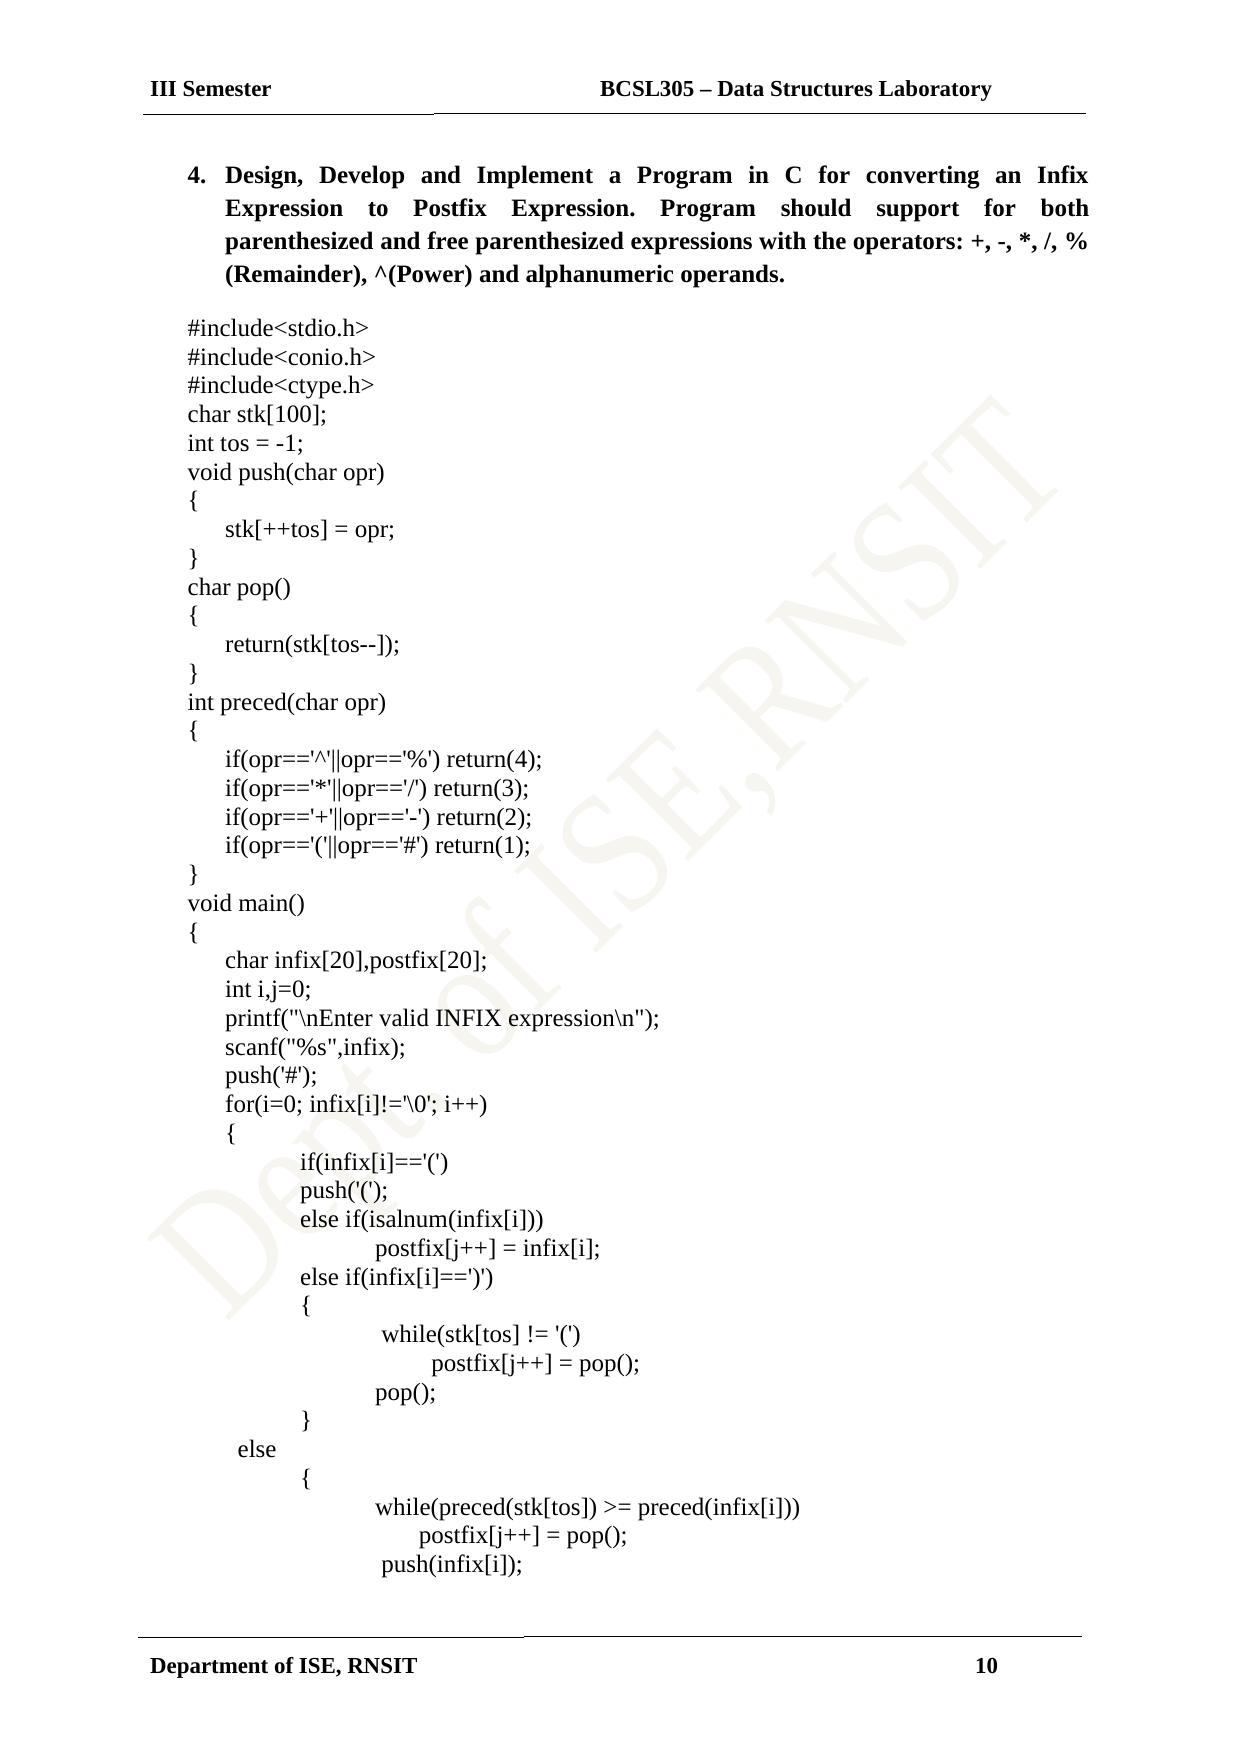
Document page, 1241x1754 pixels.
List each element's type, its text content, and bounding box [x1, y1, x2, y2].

text int tos = -1; [187, 428, 1090, 457]
text if(opr=='+'||opr=='-') return(2); [187, 802, 1090, 830]
text postfix[j++] = pop(); [187, 1348, 1090, 1377]
text #include<ctype.h> [187, 370, 1090, 399]
text } [187, 658, 1090, 687]
text #include<stdio.h> [187, 313, 1090, 342]
text char stk[100]; [187, 399, 1090, 428]
text { [187, 715, 1090, 744]
text while(stk[tos] != '(') [187, 1319, 1090, 1348]
text { [187, 917, 1090, 945]
text else if(infix[i]==')') [187, 1262, 1090, 1290]
text scanf("%s",infix); [187, 1032, 1090, 1060]
text else if(isalnum(infix[i])) [187, 1204, 1090, 1233]
text void main() [187, 888, 1090, 917]
text for(i=0; infix[i]!='\0'; i++) [187, 1089, 1090, 1118]
text char infix[20],postfix[20]; [187, 945, 1090, 974]
text char pop() [187, 572, 1090, 600]
text pop(); [187, 1377, 1090, 1405]
text if(opr=='*'||opr=='/') return(3); [187, 773, 1090, 802]
text postfix[j++] = infix[i]; [187, 1233, 1090, 1262]
text { [187, 600, 1090, 629]
text } [187, 543, 1090, 572]
text printf("\nEnter valid INFIX expression\n"); [187, 1003, 1090, 1032]
text if(opr=='('||opr=='#') return(1); [187, 830, 1090, 859]
text while(preced(stk[tos]) >= preced(infix[i])) [187, 1492, 1090, 1520]
text int preced(char opr) [187, 687, 1090, 715]
text else [187, 1434, 1090, 1463]
text stk[++tos] = opr; [187, 514, 1090, 543]
text int i,j=0; [187, 974, 1090, 1003]
list Design, Develop and Implement a Program in C for converting an Infix Expression to Postfix Expression. Program should support for both parenthesized and free parenthesized expressions with the operators: +, -, *, /, %(Remainder), ^(Power) and alphanumeric operands. [187, 160, 1090, 288]
text #include<conio.h> [187, 342, 1090, 370]
text push('('); [187, 1175, 1090, 1204]
text if(infix[i]=='(') [187, 1147, 1090, 1175]
text { [187, 485, 1090, 514]
text { [187, 1290, 1090, 1319]
text push('#'); [187, 1060, 1090, 1089]
text { [187, 1118, 1090, 1147]
text push(infix[i]); [187, 1549, 1090, 1578]
text postfix[j++] = pop(); [187, 1520, 1090, 1549]
text return(stk[tos--]); [187, 629, 1090, 658]
text void push(char opr) [187, 457, 1090, 485]
text } [187, 1405, 1090, 1434]
text if(opr=='^'||opr=='%') return(4); [187, 744, 1090, 773]
text { [187, 1463, 1090, 1492]
text } [187, 859, 1090, 888]
